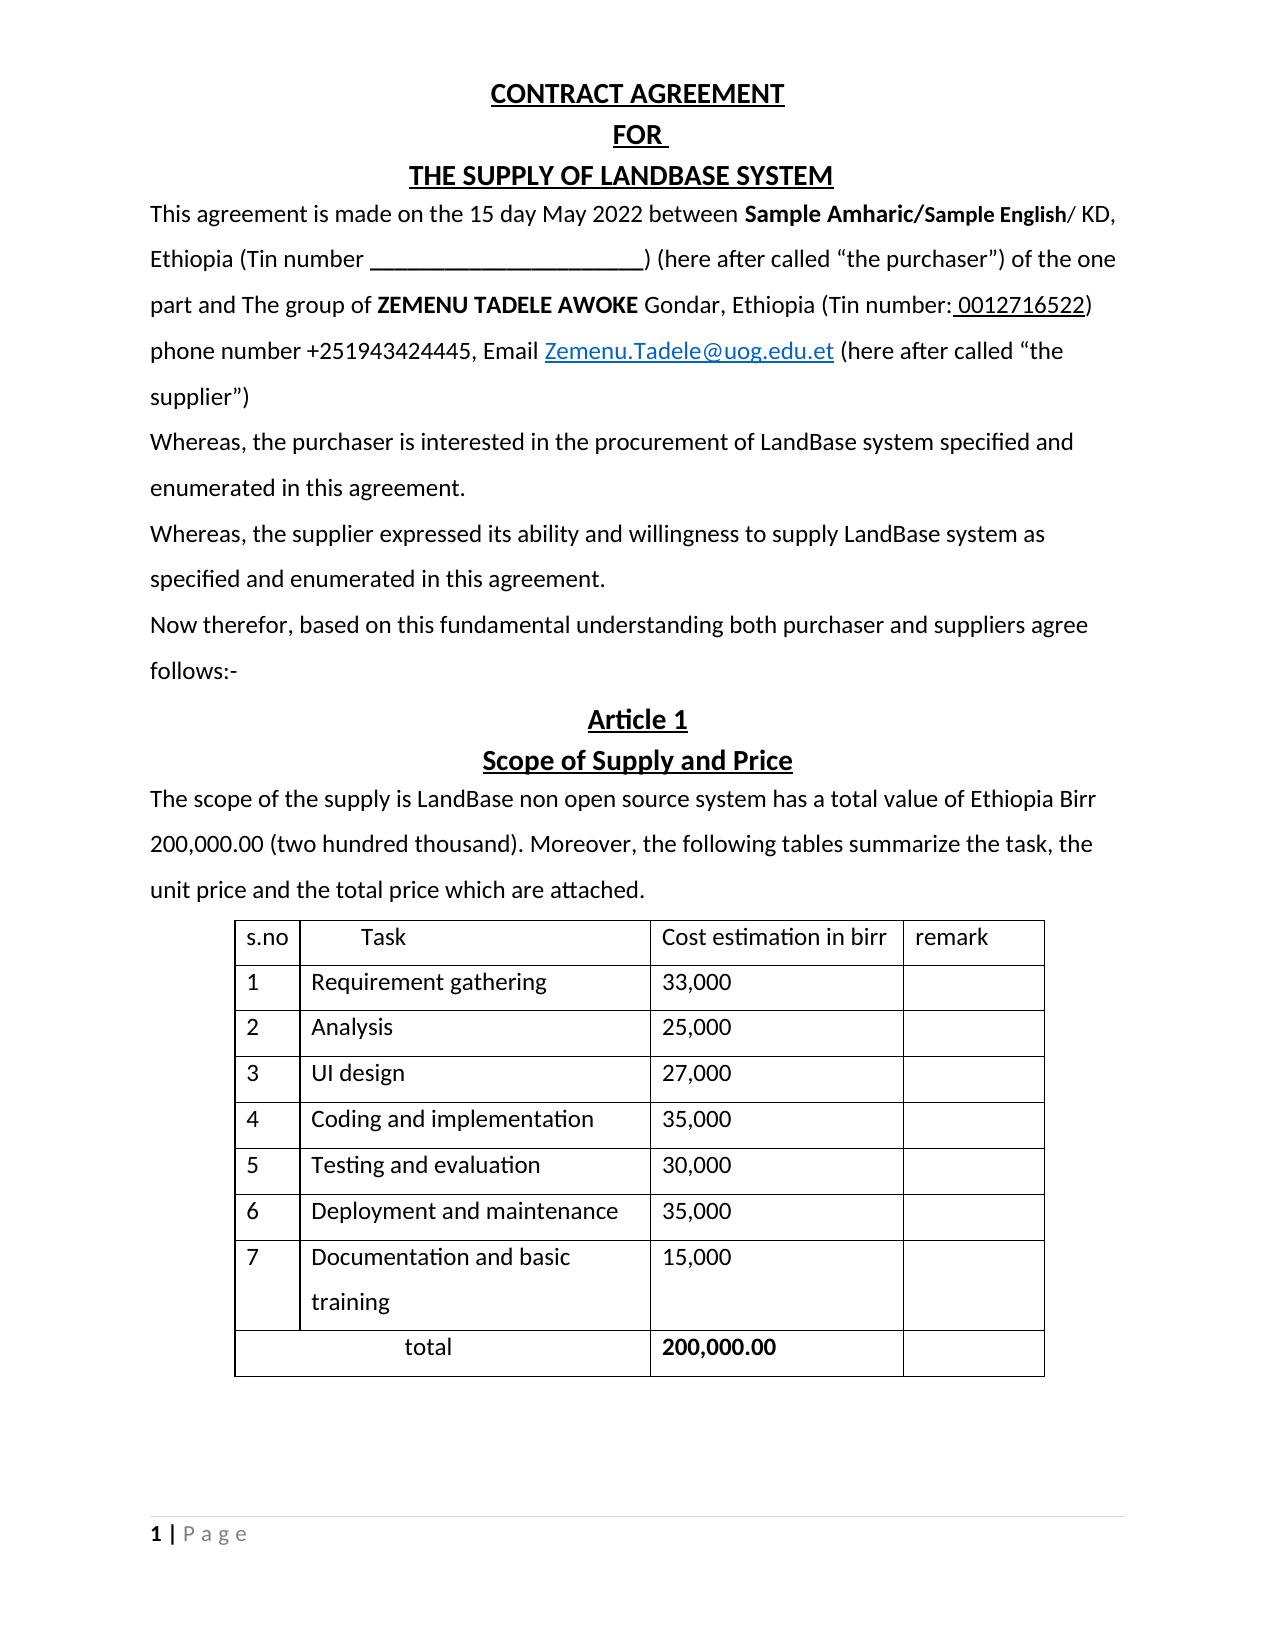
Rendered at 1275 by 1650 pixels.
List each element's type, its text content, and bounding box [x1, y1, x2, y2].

text THE SUPPLY OF LANDBASE SYSTEM [150, 157, 1125, 192]
table_cell 2 [236, 1011, 299, 1056]
table_cell total [236, 1331, 650, 1376]
table_cell [904, 1011, 1044, 1056]
table_cell [904, 1103, 1044, 1148]
table_cell 27,000 [651, 1057, 903, 1102]
table_cell 35,000 [651, 1103, 903, 1148]
table_cell 33,000 [651, 966, 903, 1010]
table_cell [904, 1331, 1044, 1376]
table_cell UI design [301, 1057, 650, 1102]
table_cell 1 [236, 966, 299, 1010]
table_cell 7 [236, 1241, 299, 1330]
table_cell Requirement gathering [301, 966, 650, 1010]
text The scope of the supply is LandBase non open source system has a total value of Ethiopia Birr 200,000.00 (two hundred thousand). Moreover, the following tables summarize the task, the unit price and the total price which are attached. [150, 783, 1125, 905]
table_cell Testing and evaluation [301, 1149, 650, 1194]
table_cell 6 [236, 1195, 299, 1239]
text Whereas, the purchaser is interested in the procurement of LandBase system specified and enumerated in this agreement. [150, 426, 1125, 503]
text FOR [150, 116, 1125, 152]
text Now therefor, based on this fundamental understanding both purchaser and suppliers agree follows:- [150, 609, 1125, 686]
table_cell [904, 966, 1044, 1010]
text Whereas, the supplier expressed its ability and willingness to supply LandBase system as specified and enumerated in this agreement. [150, 518, 1125, 594]
text CONTRACT AGREEMENT [150, 75, 1125, 111]
text This agreement is made on the 15 day May 2022 between Sample Amharic/Sample English/ KD, Ethiopia (Tin number ______________________) (here after called “the purchaser”) of the one part and The group of ZEMENU TADELE AWOKE Gondar, Ethiopia (Tin number: 0012716522) phone number +251943424445, Email Zemenu.Tadele@uog.edu.et (here after called “the supplier”) [150, 198, 1125, 411]
table_cell 200,000.00 [651, 1331, 903, 1376]
table_cell 4 [236, 1103, 299, 1148]
table_cell Analysis [301, 1011, 650, 1056]
table_cell [904, 1057, 1044, 1102]
text Scope of Supply and Price [150, 742, 1125, 777]
table_cell 3 [236, 1057, 299, 1102]
table_cell 30,000 [651, 1149, 903, 1194]
table_header s.no [236, 921, 299, 964]
table_header remark [904, 921, 1044, 964]
table_header Task [301, 921, 650, 964]
table_cell 25,000 [651, 1011, 903, 1056]
table_cell Documentation and basic training [301, 1241, 650, 1330]
table_cell [904, 1195, 1044, 1239]
text Article 1 [150, 701, 1125, 736]
table_cell 35,000 [651, 1195, 903, 1239]
table_cell 5 [236, 1149, 299, 1194]
table_cell [904, 1241, 1044, 1330]
table_cell [904, 1149, 1044, 1194]
table_cell Deployment and maintenance [301, 1195, 650, 1239]
table_cell Coding and implementation [301, 1103, 650, 1148]
table_header Cost estimation in birr [651, 921, 903, 964]
table_cell 15,000 [651, 1241, 903, 1330]
